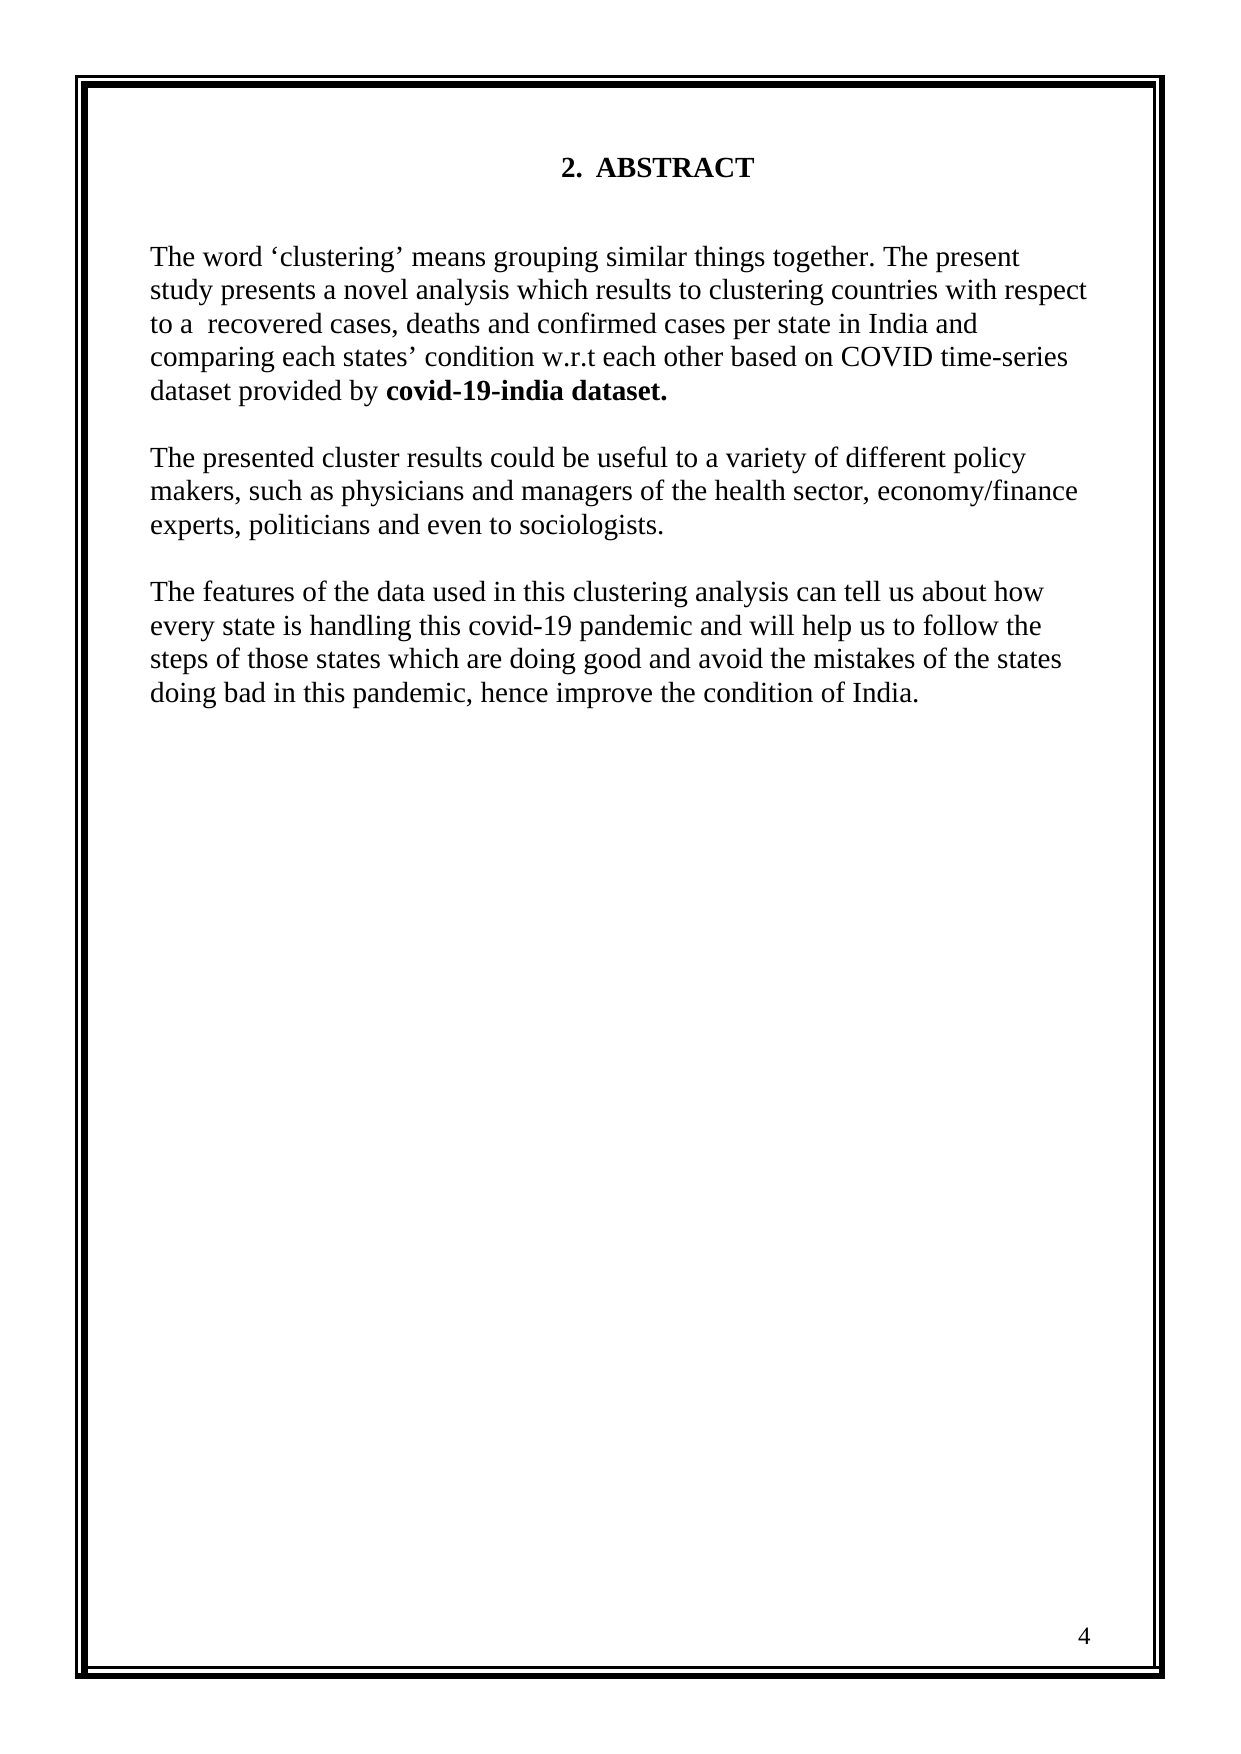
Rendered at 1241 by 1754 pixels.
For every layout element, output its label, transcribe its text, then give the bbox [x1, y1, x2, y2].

text The features of the data used in this clustering analysis can tell us about how every state is handling this covid-19 pandemic and will help us to follow the steps of those states which are doing good and avoid the mistakes of the states doing bad in this pandemic, hence improve the condition of India. [150, 574, 1090, 708]
text The presented cluster results could be useful to a variety of different policy makers, such as physicians and managers of the health sector, economy/finance experts, politicians and even to sociologists. [150, 440, 1090, 541]
list 2. ABSTRACT [225, 150, 1090, 183]
text The word ‘clustering’ means grouping similar things together. The present study presents a novel analysis which results to clustering countries with respect to a recovered cases, deaths and confirmed cases per state in India and comparing each states’ condition w.r.t each other based on COVID time-series dataset provided by covid-19-india dataset. [150, 239, 1090, 406]
